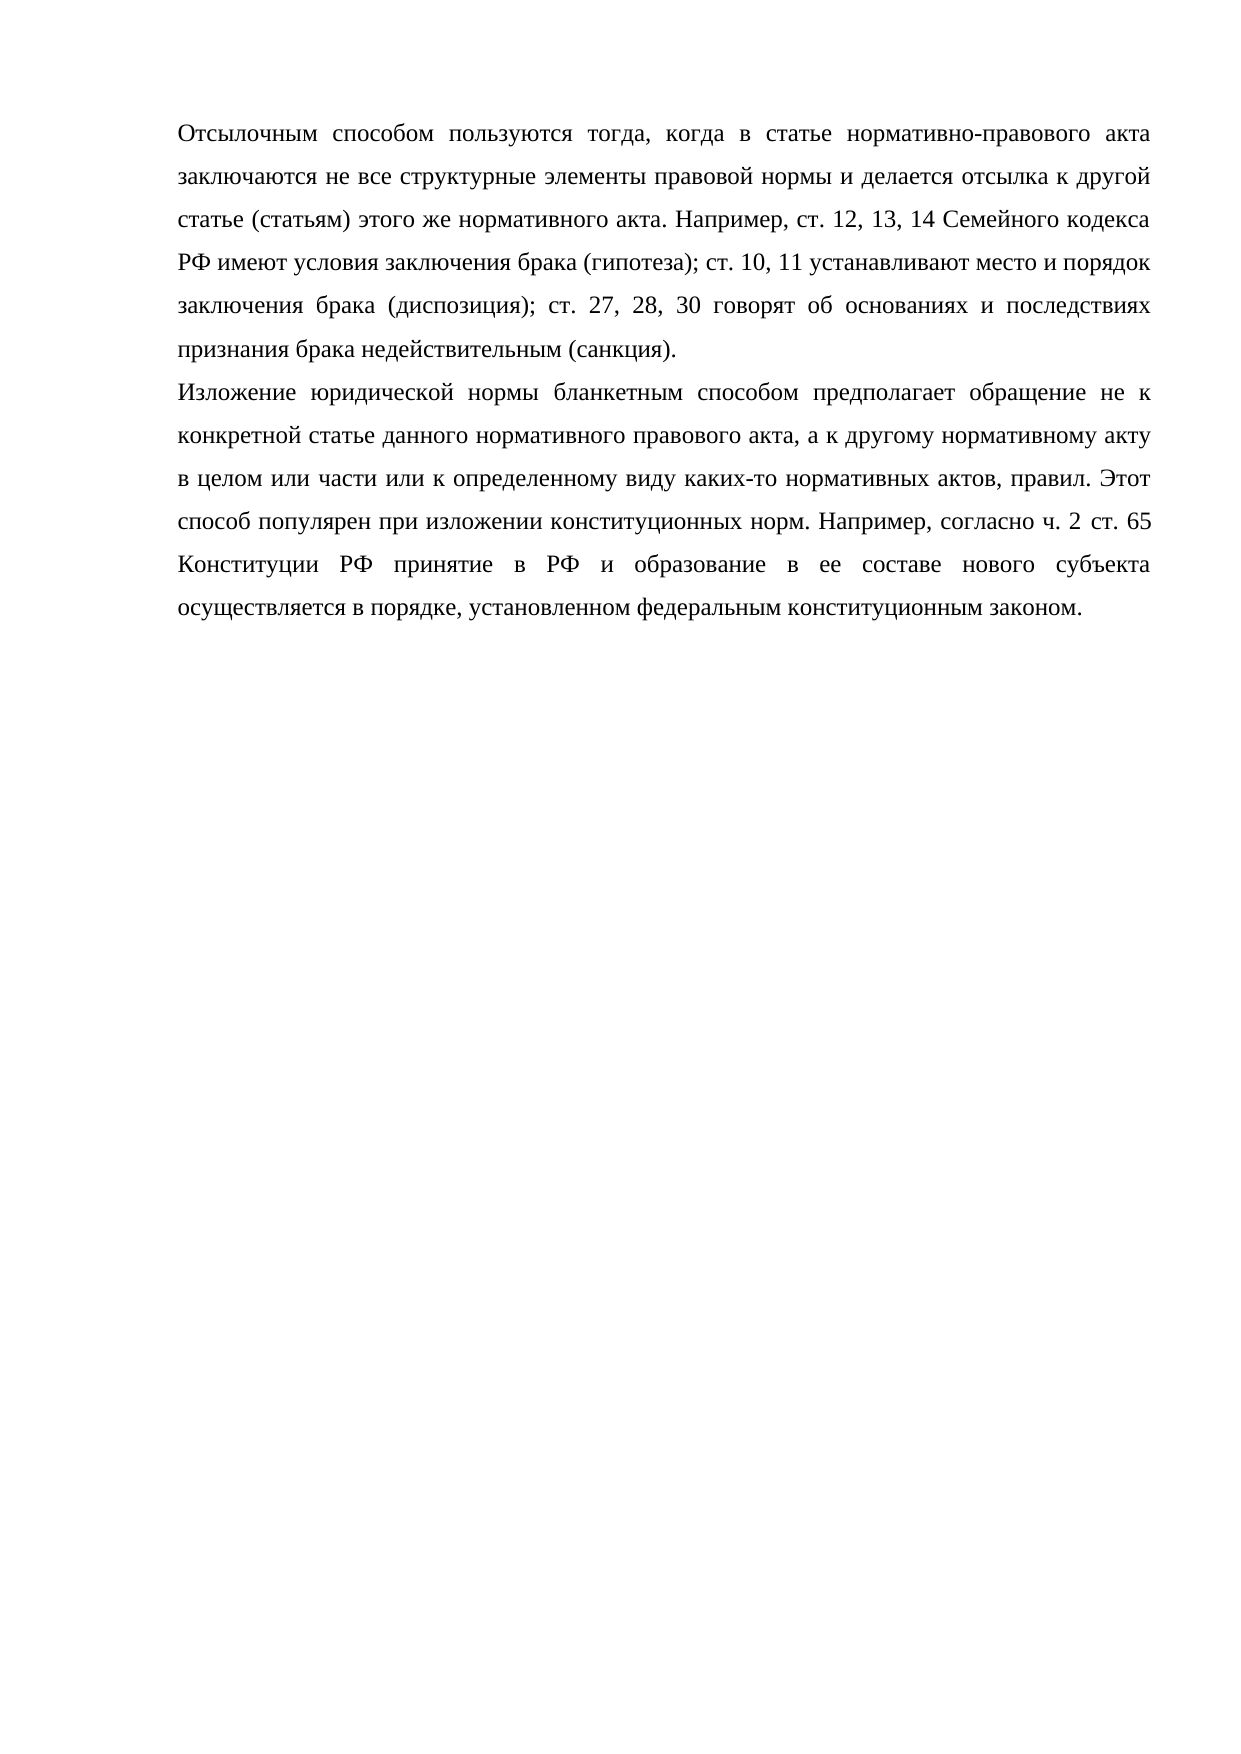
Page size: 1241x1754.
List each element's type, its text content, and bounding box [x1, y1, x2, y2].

text Отсылочным способом пользуются тогда, когда в статье нормативно-правового акта заключаются не все структурные элементы правовой нормы и делается отсылка к другой статье (статьям) этого же нормативного акта. Например, ст. 12, 13, 14 Семейного кодекса РФ имеют условия заключения брака (гипотеза); ст. 10, 11 устанавливают место и порядок заключения брака (диспозиция); ст. 27, 28, 30 говорят об основаниях и последствиях признания брака недействительным (санкция). [177, 118, 1152, 362]
text Изложение юридической нормы бланкетным способом предполагает обращение не к конкретной статье данного нормативного правового акта, а к другому нормативному акту в целом или части или к определенному виду каких-то нормативных актов, правил. Этот способ популярен при изложении конституционных норм. Например, согласно ч. 2 ст. 65 Конституции РФ принятие в РФ и образование в ее составе нового субъекта осуществляется в порядке, установленном федеральным конституционным законом. [177, 377, 1152, 621]
